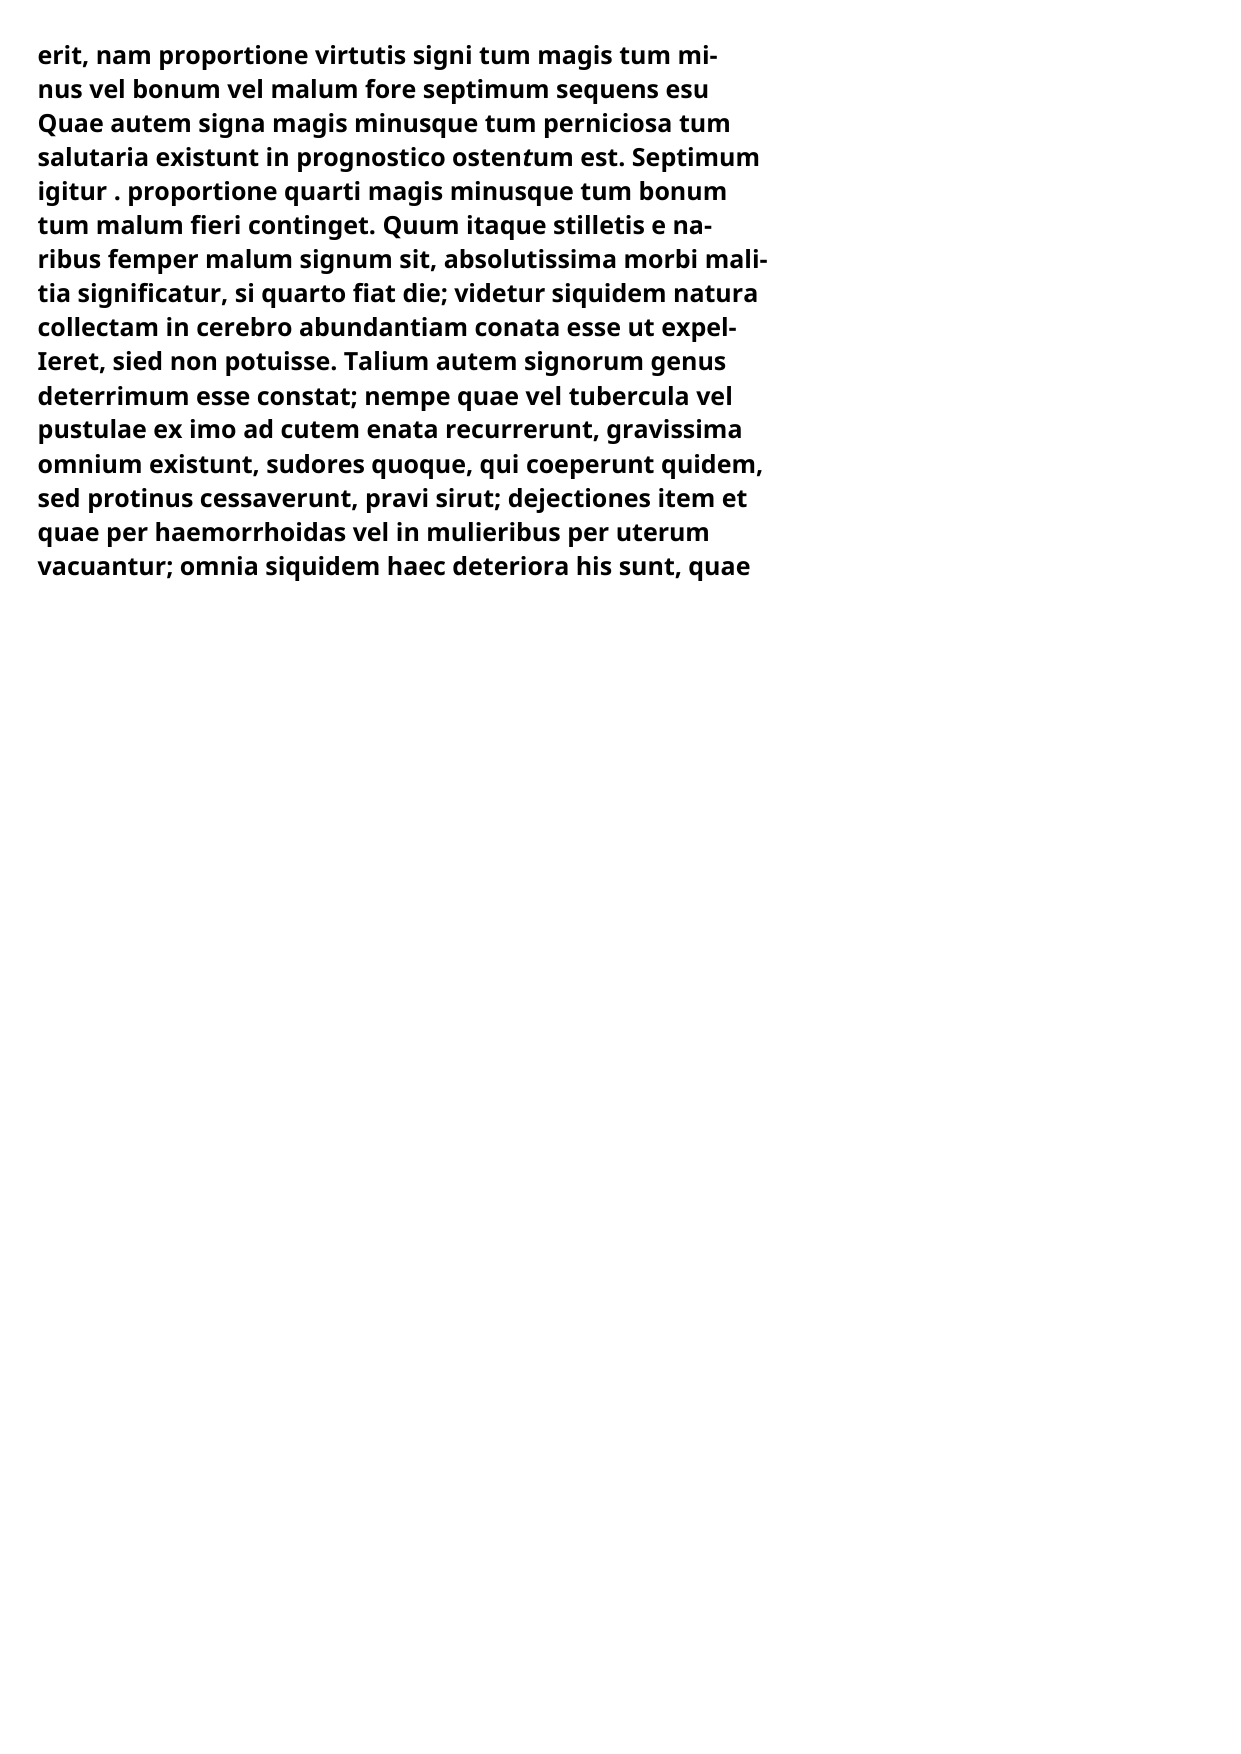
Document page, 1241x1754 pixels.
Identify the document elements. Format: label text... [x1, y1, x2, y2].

text erit, nam proportione virtutis signi tum magis tum mi- nus vel bonum vel malum fore septimum sequens esu Quae autem signa magis minusque tum perniciosa tum salutaria existunt in prognostico ostentum est. Septimum igitur . proportione quarti magis minusque tum bonum tum malum fieri continget. Quum itaque stilletis e na- ribus femper malum signum sit, absolutissima morbi mali- tia significatur, si quarto fiat die; videtur siquidem natura collectam in cerebro abundantiam conata esse ut expel- Ieret, sied non potuisse. Talium autem signorum genus deterrimum esse constat; nempe quae vel tubercula vel pustulae ex imo ad cutem enata recurrerunt, gravissima omnium existunt, sudores quoque, qui coeperunt quidem, sed protinus cessaverunt, pravi sirut; dejectiones item et quae per haemorrhoidas vel in mulieribus per uterum vacuantur; omnia siquidem haec deteriora his sunt, quae [37, 37, 1203, 582]
